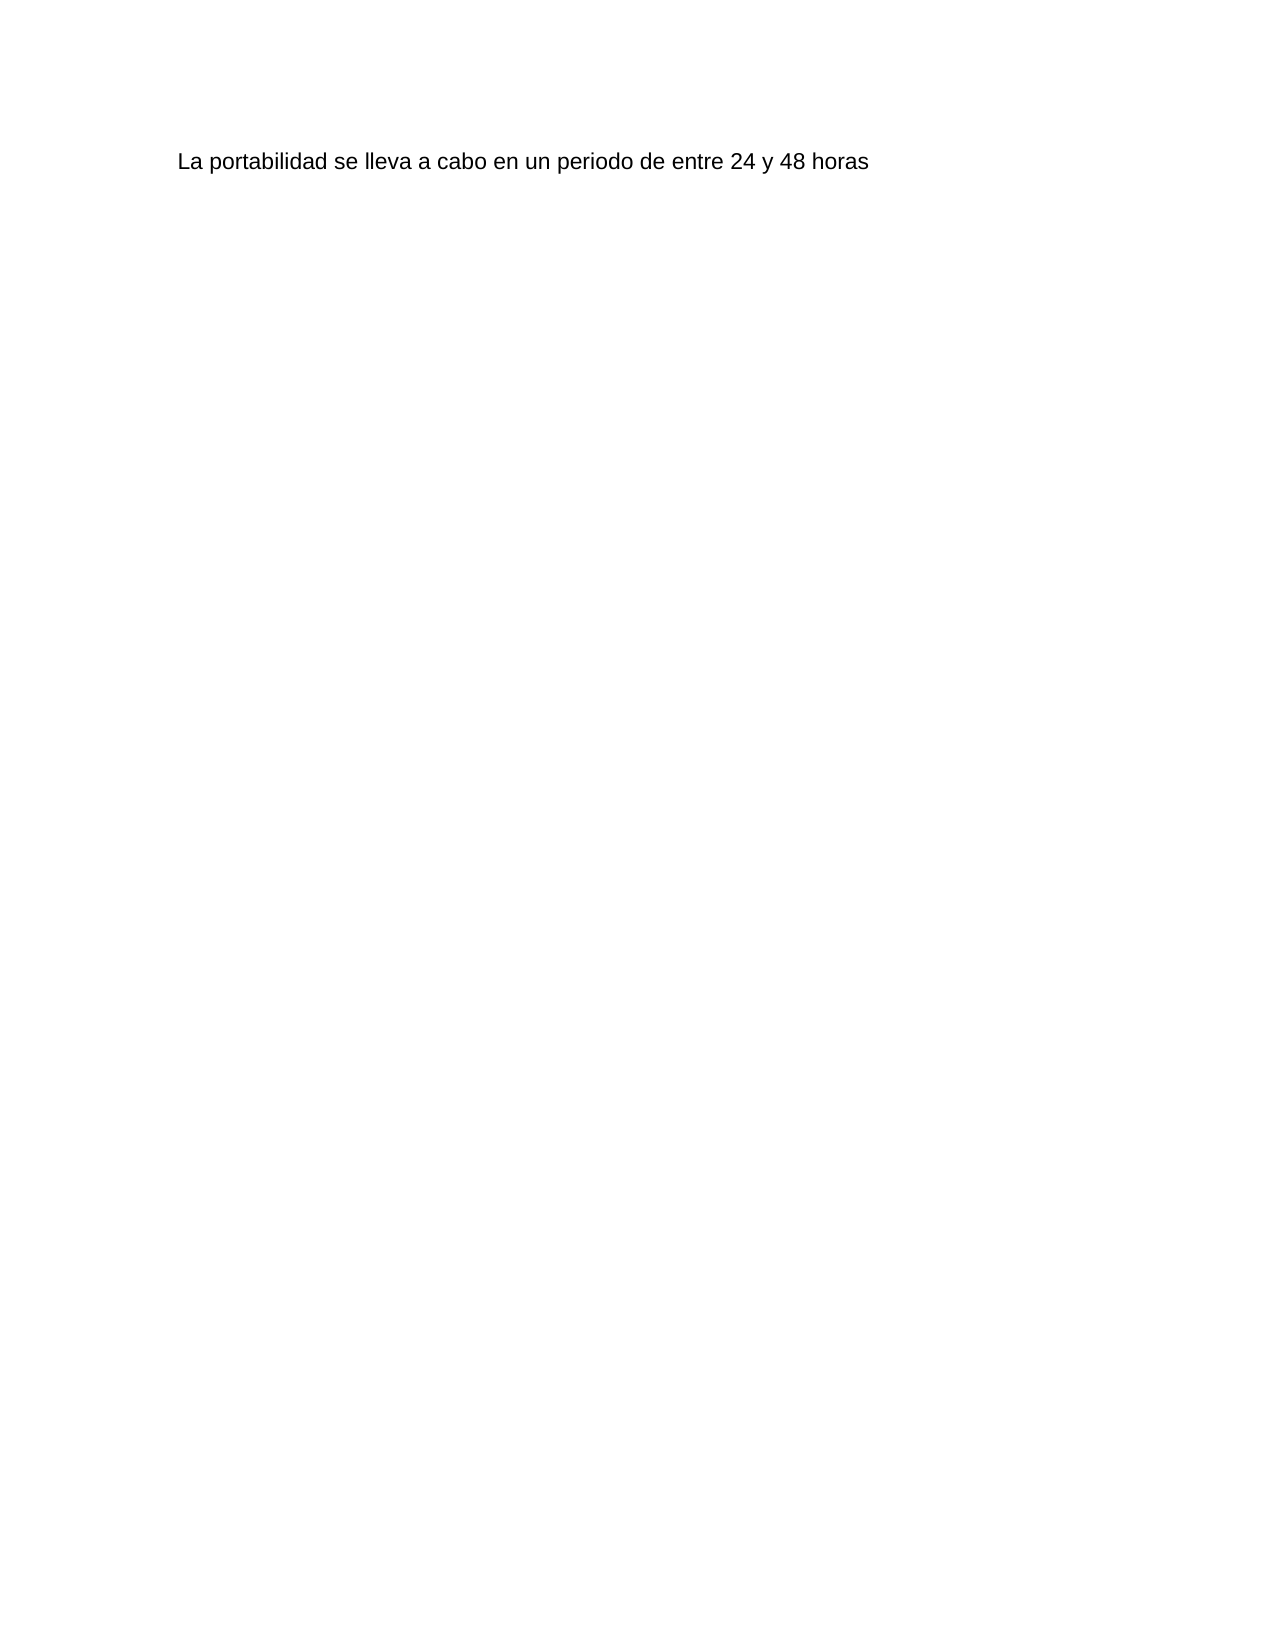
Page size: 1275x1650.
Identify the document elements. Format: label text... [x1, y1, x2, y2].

text La portabilidad se lleva a cabo en un periodo de entre 24 y 48 horas [177, 148, 1098, 174]
